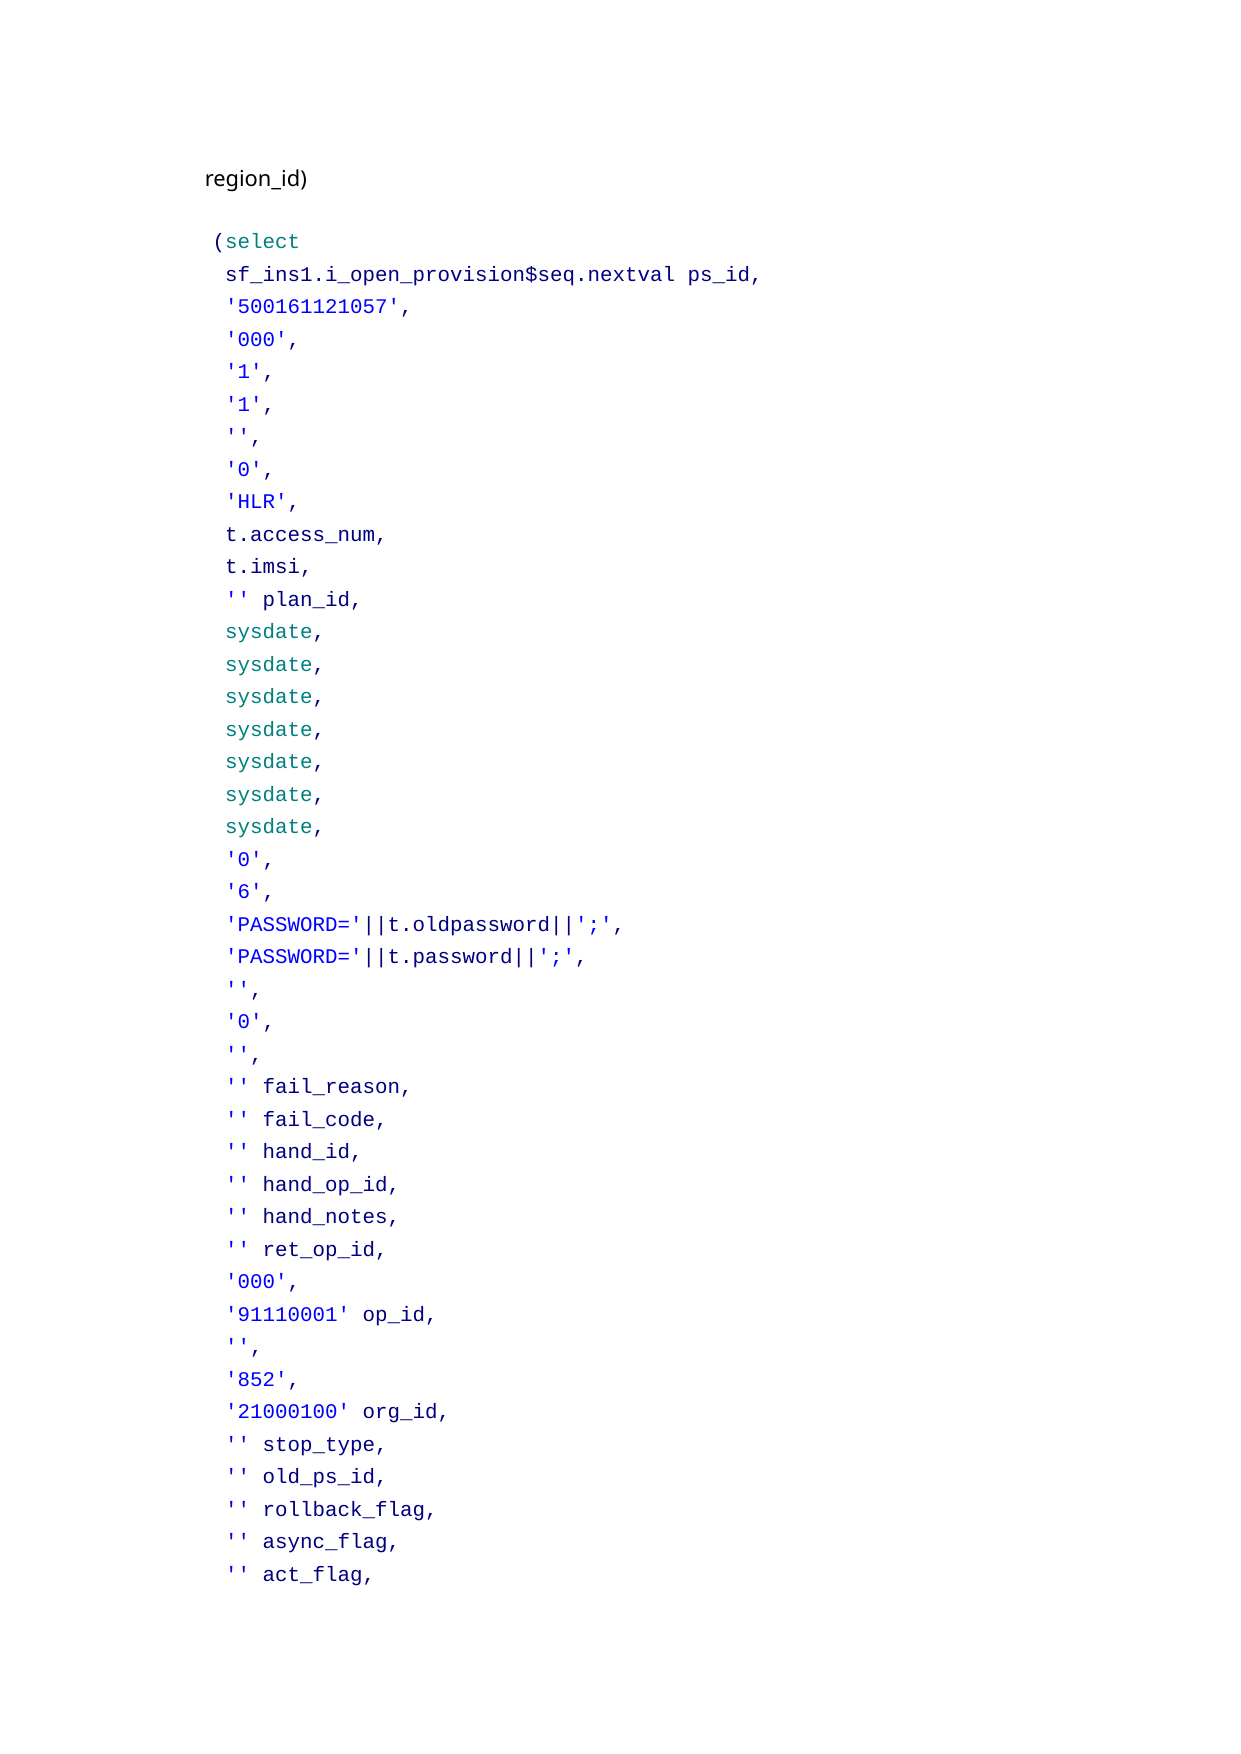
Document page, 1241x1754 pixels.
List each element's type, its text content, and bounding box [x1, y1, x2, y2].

text sf_ins1.i_open_provision$seq.nextval ps_id, [187, 259, 1053, 292]
text '' hand_id, [187, 1137, 1053, 1169]
text '6', [187, 877, 1053, 909]
text '', [187, 1332, 1053, 1364]
text '500161121057', [187, 292, 1053, 324]
text sysdate, [187, 617, 1053, 649]
text '' ret_op_id, [187, 1234, 1053, 1267]
text sysdate, [187, 682, 1053, 714]
text '', [187, 422, 1053, 454]
text '' rollback_flag, [187, 1494, 1053, 1527]
text '0', [187, 1007, 1053, 1039]
text '' hand_op_id, [187, 1169, 1053, 1202]
text '000', [187, 1267, 1053, 1299]
text '0', [187, 454, 1053, 487]
text sysdate, [187, 714, 1053, 747]
text '' async_flag, [187, 1527, 1053, 1559]
text t.imsi, [187, 552, 1053, 584]
text '1', [187, 357, 1053, 389]
text '0', [187, 844, 1053, 877]
text '', [187, 974, 1053, 1007]
text '' plan_id, [187, 584, 1053, 617]
text '' fail_code, [187, 1104, 1053, 1137]
text '', [187, 1039, 1053, 1072]
text (select [187, 227, 1053, 259]
text '' act_flag, [187, 1559, 1053, 1592]
text sysdate, [187, 779, 1053, 812]
text sysdate, [187, 747, 1053, 779]
text sysdate, [187, 812, 1053, 844]
text '' fail_reason, [187, 1072, 1053, 1104]
text '21000100' org_id, [187, 1397, 1053, 1429]
text '91110001' op_id, [187, 1299, 1053, 1332]
text 'PASSWORD='||t.password||';', [187, 942, 1053, 974]
text region_id) [187, 162, 1053, 194]
text '' old_ps_id, [187, 1462, 1053, 1494]
text 'PASSWORD='||t.oldpassword||';', [187, 909, 1053, 942]
text t.access_num, [187, 519, 1053, 552]
text '' stop_type, [187, 1429, 1053, 1462]
text 'HLR', [187, 487, 1053, 519]
text '' hand_notes, [187, 1202, 1053, 1234]
text '000', [187, 324, 1053, 357]
text '852', [187, 1364, 1053, 1397]
text sysdate, [187, 649, 1053, 682]
text '1', [187, 389, 1053, 422]
